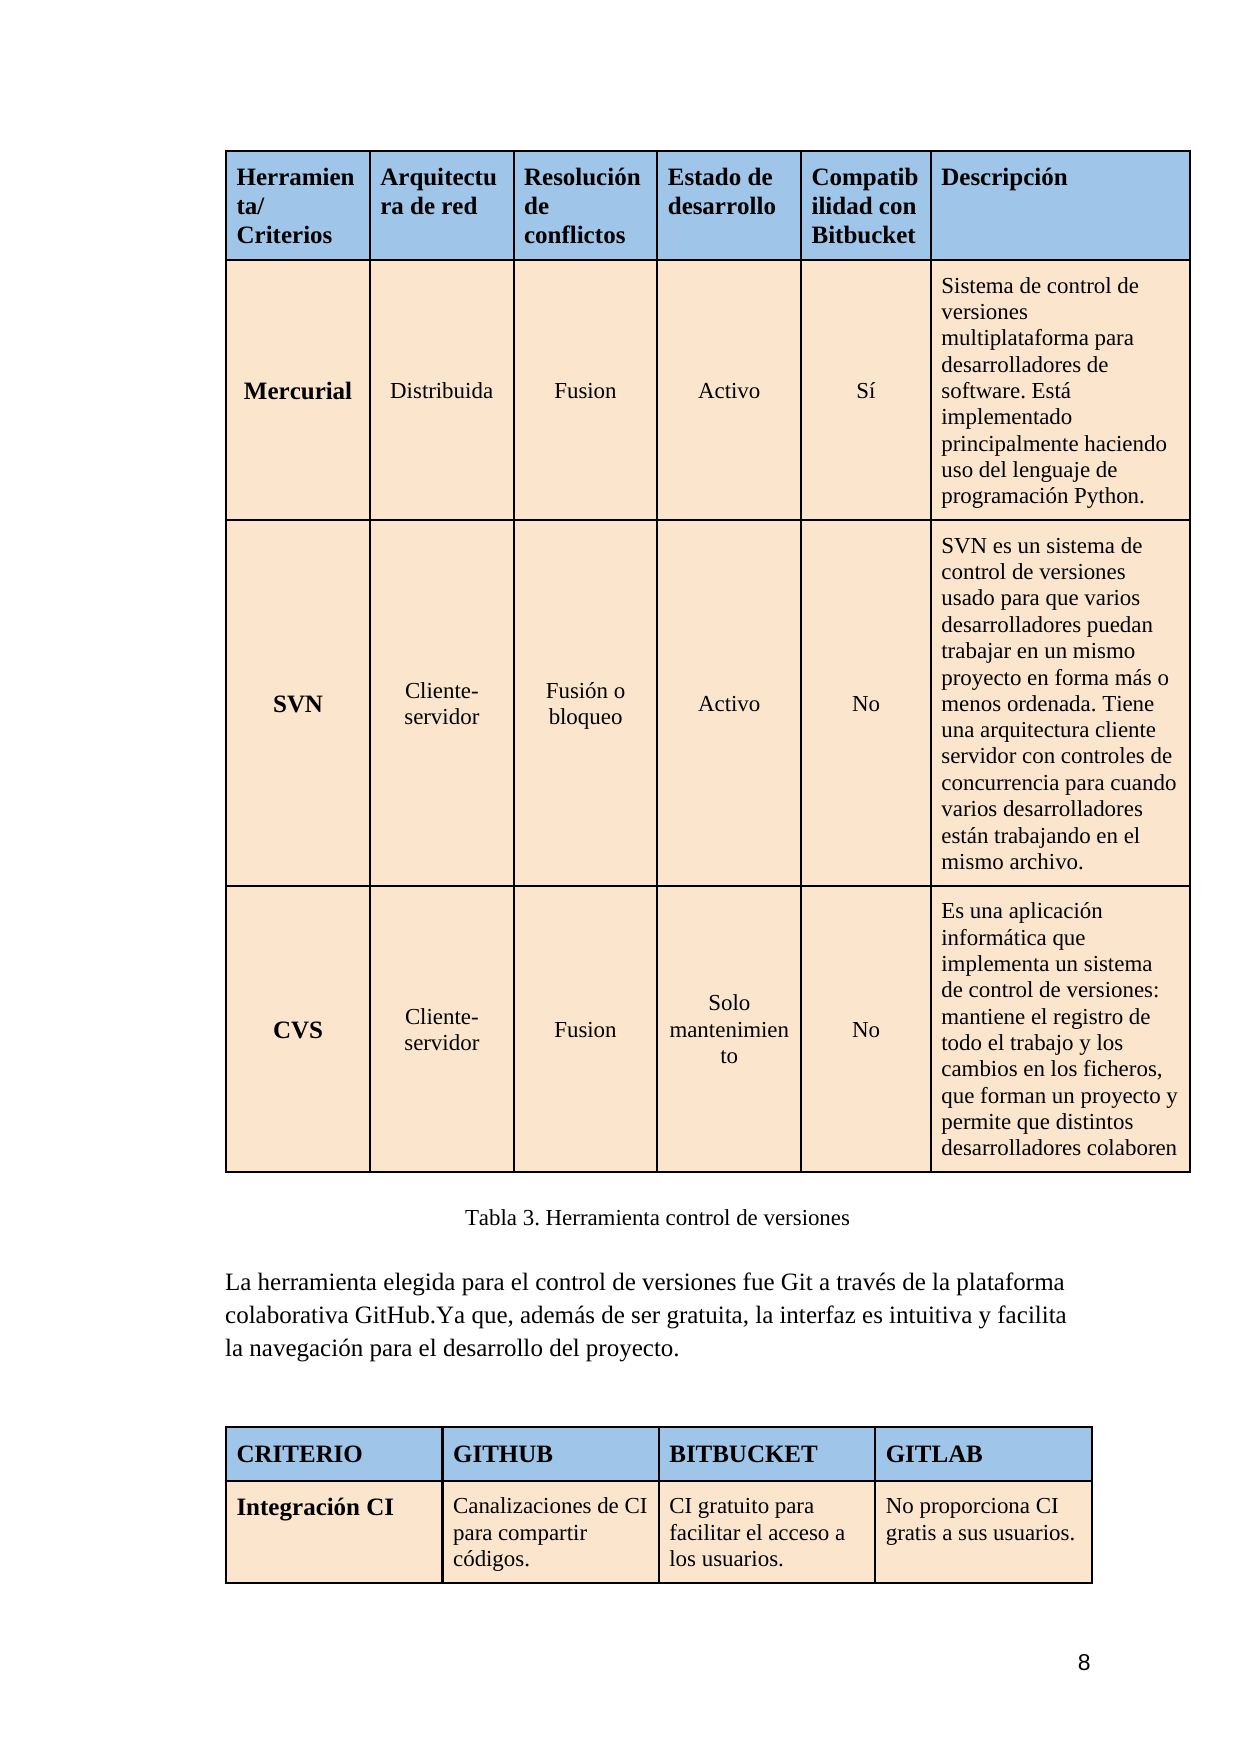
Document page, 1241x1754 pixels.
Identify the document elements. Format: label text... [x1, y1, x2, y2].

table_cell Sí [802, 261, 930, 519]
text Tabla 3. Herramienta control de versiones [225, 1203, 1090, 1230]
table_cell Distribuida [371, 261, 513, 519]
table_cell Solo mantenimiento [658, 887, 800, 1171]
table_cell SVN [227, 521, 369, 885]
table_header CRITERIO [227, 1428, 441, 1480]
text La herramienta elegida para el control de versiones fue Git a través de la plataforma colaborativa GitHub.Ya que, además de ser gratuita, la interfaz es intuitiva y facilita la navegación para el desarrollo del proyecto. [225, 1267, 1090, 1362]
table_cell Cliente-servidor [371, 887, 513, 1171]
table_header BITBUCKET [660, 1428, 874, 1480]
table_header Descripción [932, 152, 1189, 259]
table_cell No [802, 887, 930, 1171]
table_cell Sistema de control de versiones multiplataforma para desarrolladores de software. Está implementado principalmente haciendo uso del lenguaje de programación Python. [932, 261, 1189, 519]
table_cell Es una aplicación informática que implementa un sistema de control de versiones: mantiene el registro de todo el trabajo y los cambios en los ficheros, ​ que forman un proyecto y permite que distintos desarrolladores colaboren [932, 887, 1189, 1171]
table_cell Integración CI [227, 1482, 441, 1582]
table_header GITHUB [444, 1428, 658, 1480]
table_header Compatibilidad con Bitbucket [802, 152, 930, 259]
table_cell No proporciona CI gratis a sus usuarios. [876, 1482, 1091, 1582]
table_header Resolución de conflictos [515, 152, 656, 259]
table_cell CI gratuito para facilitar el acceso a los usuarios. [660, 1482, 874, 1582]
table_header GITLAB [876, 1428, 1091, 1480]
table_cell SVN es un sistema de control de versiones usado para que varios desarrolladores puedan trabajar en un mismo proyecto en forma más o menos ordenada. Tiene una arquitectura cliente servidor con controles de concurrencia para cuando varios desarrolladores están trabajando en el mismo archivo. [932, 521, 1189, 885]
table_cell Cliente-servidor [371, 521, 513, 885]
table_cell CVS [227, 887, 369, 1171]
table_cell No [802, 521, 930, 885]
table_cell Mercurial [227, 261, 369, 519]
table_cell Fusión o bloqueo [515, 521, 656, 885]
table_header Estado de desarrollo [658, 152, 800, 259]
table_header Herramienta/Criterios [227, 152, 369, 259]
table_cell Fusion [515, 261, 656, 519]
table_header Arquitectura de red [371, 152, 513, 259]
table_cell Activo [658, 261, 800, 519]
table_cell Canalizaciones de CI para compartir códigos. [444, 1482, 658, 1582]
table_cell Fusion [515, 887, 656, 1171]
table_cell Activo [658, 521, 800, 885]
